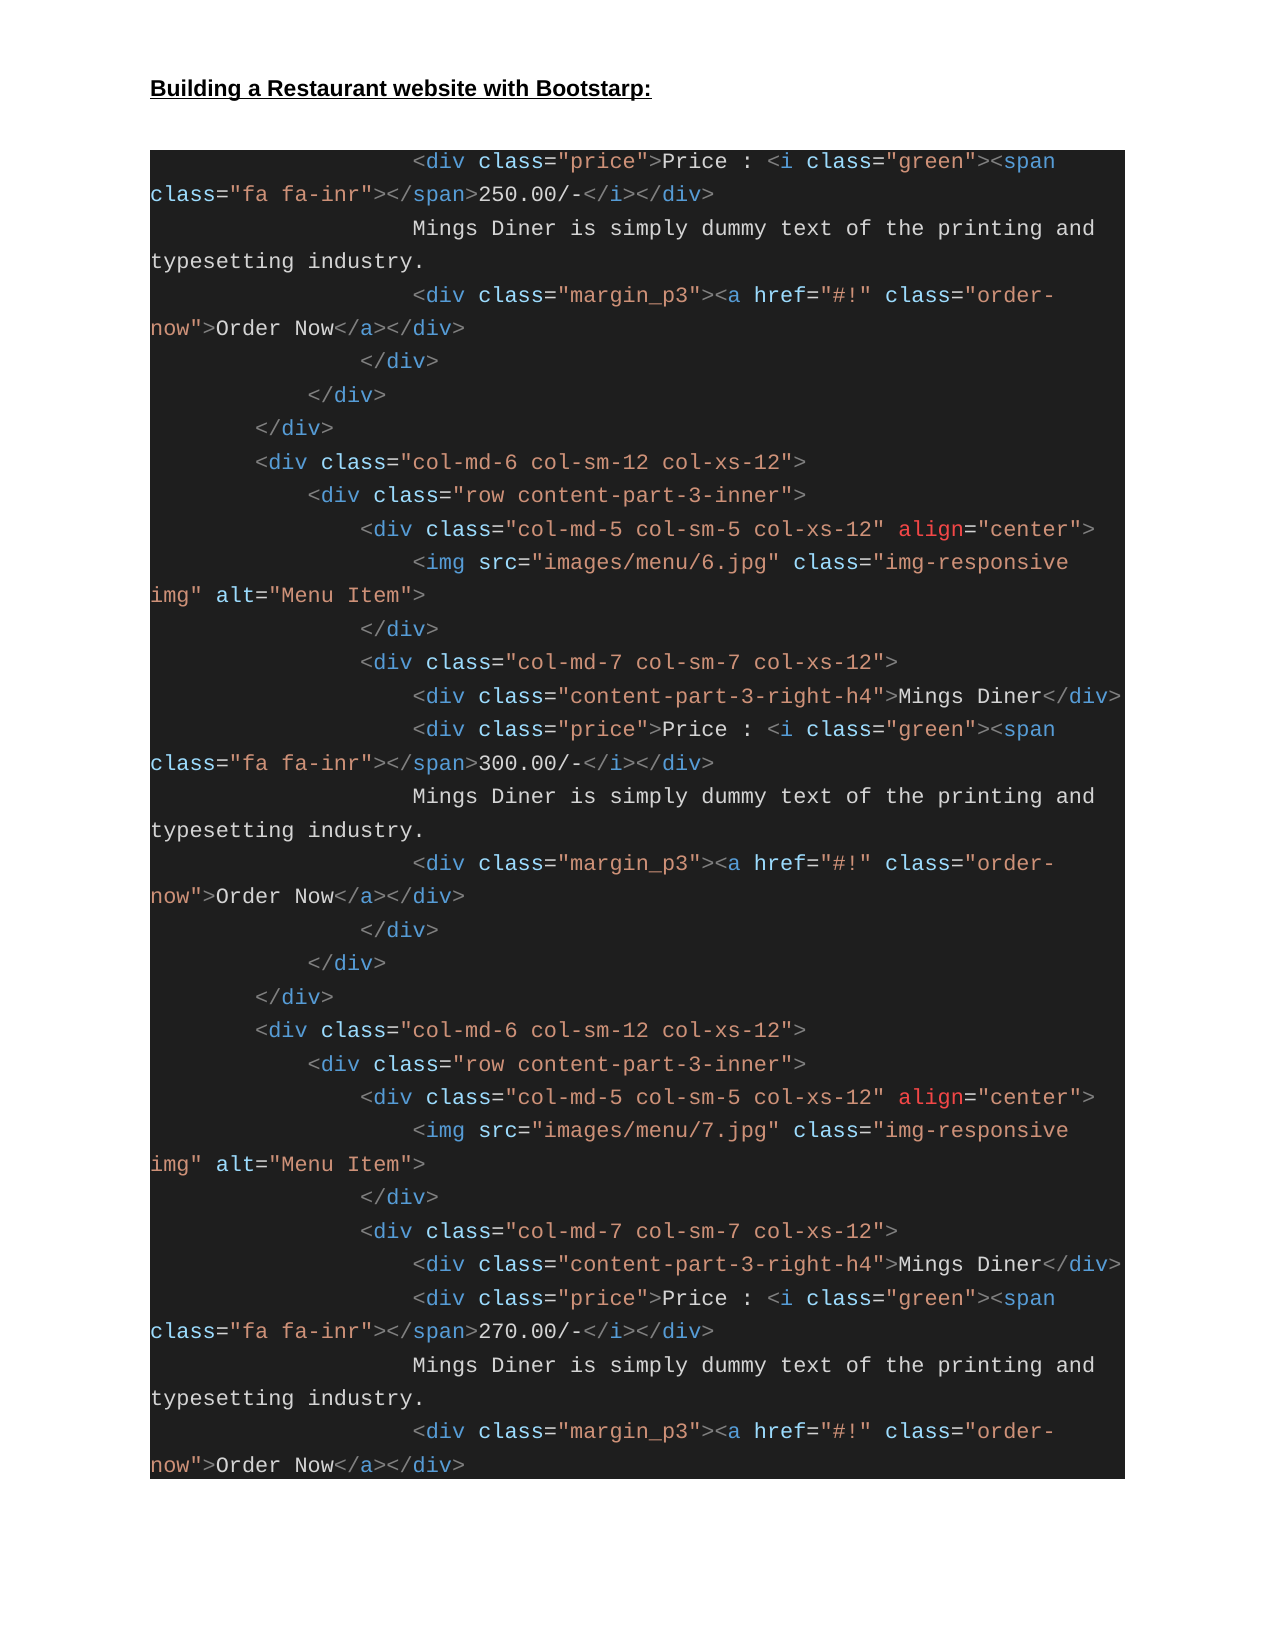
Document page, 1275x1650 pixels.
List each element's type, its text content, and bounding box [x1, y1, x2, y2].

text <div class="content-part-3-right-h4">Mings Diner</div> [150, 1253, 1125, 1278]
text <div class="row content-part-3-inner"> [150, 1053, 1125, 1078]
text <div class="col-md-5 col-sm-5 col-xs-12" align="center"> [150, 1086, 1125, 1111]
text <div class="margin_p3"><a href="#!" class="order-now">Order Now</a></div> [150, 284, 1125, 342]
text <div class="col-md-7 col-sm-7 col-xs-12"> [150, 652, 1125, 676]
text <img src="images/menu/7.jpg" class="img-responsive img" alt="Menu Item"> [150, 1120, 1125, 1178]
text <div class="col-md-6 col-sm-12 col-xs-12"> [150, 1019, 1125, 1044]
text </div> [150, 351, 1125, 375]
text <div class="margin_p3"><a href="#!" class="order-now">Order Now</a></div> [150, 1421, 1125, 1479]
text Mings Diner is simply dummy text of the printing and typesetting industry. [150, 217, 1125, 275]
text </div> [150, 952, 1125, 977]
text <div class="price">Price : <i class="green"><span class="fa fa-inr"></span>300.00/-</i></div> [150, 718, 1125, 777]
text <div class="col-md-5 col-sm-5 col-xs-12" align="center"> [150, 518, 1125, 543]
text <div class="col-md-6 col-sm-12 col-xs-12"> [150, 451, 1125, 476]
text <div class="price">Price : <i class="green"><span class="fa fa-inr"></span>250.00/-</i></div> [150, 150, 1125, 208]
text <img src="images/menu/6.jpg" class="img-responsive img" alt="Menu Item"> [150, 551, 1125, 609]
text <div class="content-part-3-right-h4">Mings Diner</div> [150, 685, 1125, 710]
text </div> [150, 1187, 1125, 1211]
text Mings Diner is simply dummy text of the printing and typesetting industry. [150, 785, 1125, 843]
text </div> [150, 417, 1125, 442]
text <div class="margin_p3"><a href="#!" class="order-now">Order Now</a></div> [150, 852, 1125, 910]
text </div> [150, 919, 1125, 944]
text </div> [150, 618, 1125, 643]
text <div class="col-md-7 col-sm-7 col-xs-12"> [150, 1220, 1125, 1245]
text </div> [150, 986, 1125, 1011]
text <div class="row content-part-3-inner"> [150, 484, 1125, 509]
text <div class="price">Price : <i class="green"><span class="fa fa-inr"></span>270.00/-</i></div> [150, 1287, 1125, 1345]
text </div> [150, 384, 1125, 409]
text Mings Diner is simply dummy text of the printing and typesetting industry. [150, 1354, 1125, 1412]
